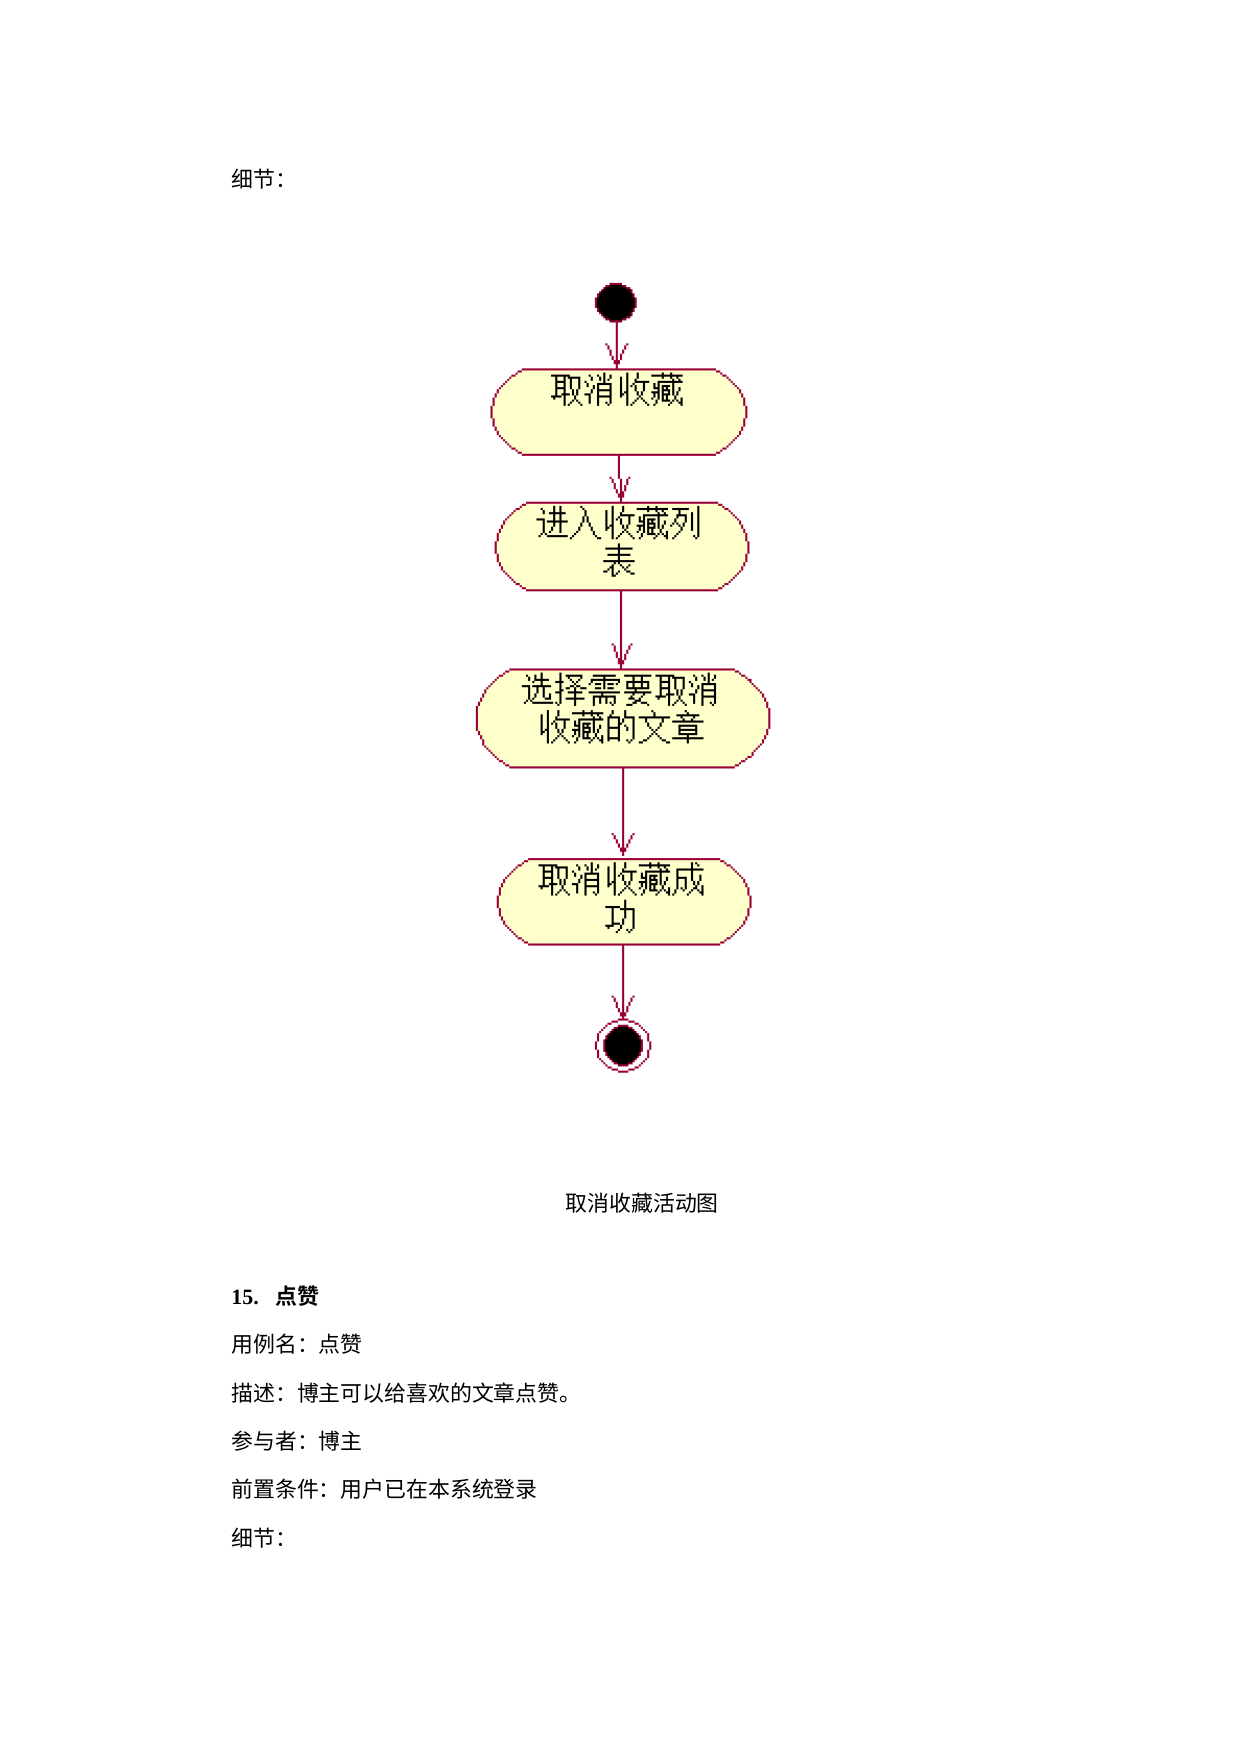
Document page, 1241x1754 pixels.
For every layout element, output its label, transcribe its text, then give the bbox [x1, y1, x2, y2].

text 参与者：博主 [187, 1424, 1053, 1456]
text 描述：博主可以给喜欢的文章点赞。 [187, 1375, 1053, 1408]
text 取消收藏活动图 [187, 1185, 1053, 1218]
picture [313, 210, 927, 1154]
text 用例名：点赞 [187, 1327, 1053, 1359]
text 细节： [187, 1520, 1053, 1553]
text 细节： [187, 162, 1053, 194]
list 点赞 [187, 1279, 1053, 1311]
text 前置条件：用户已在本系统登录 [187, 1472, 1053, 1504]
